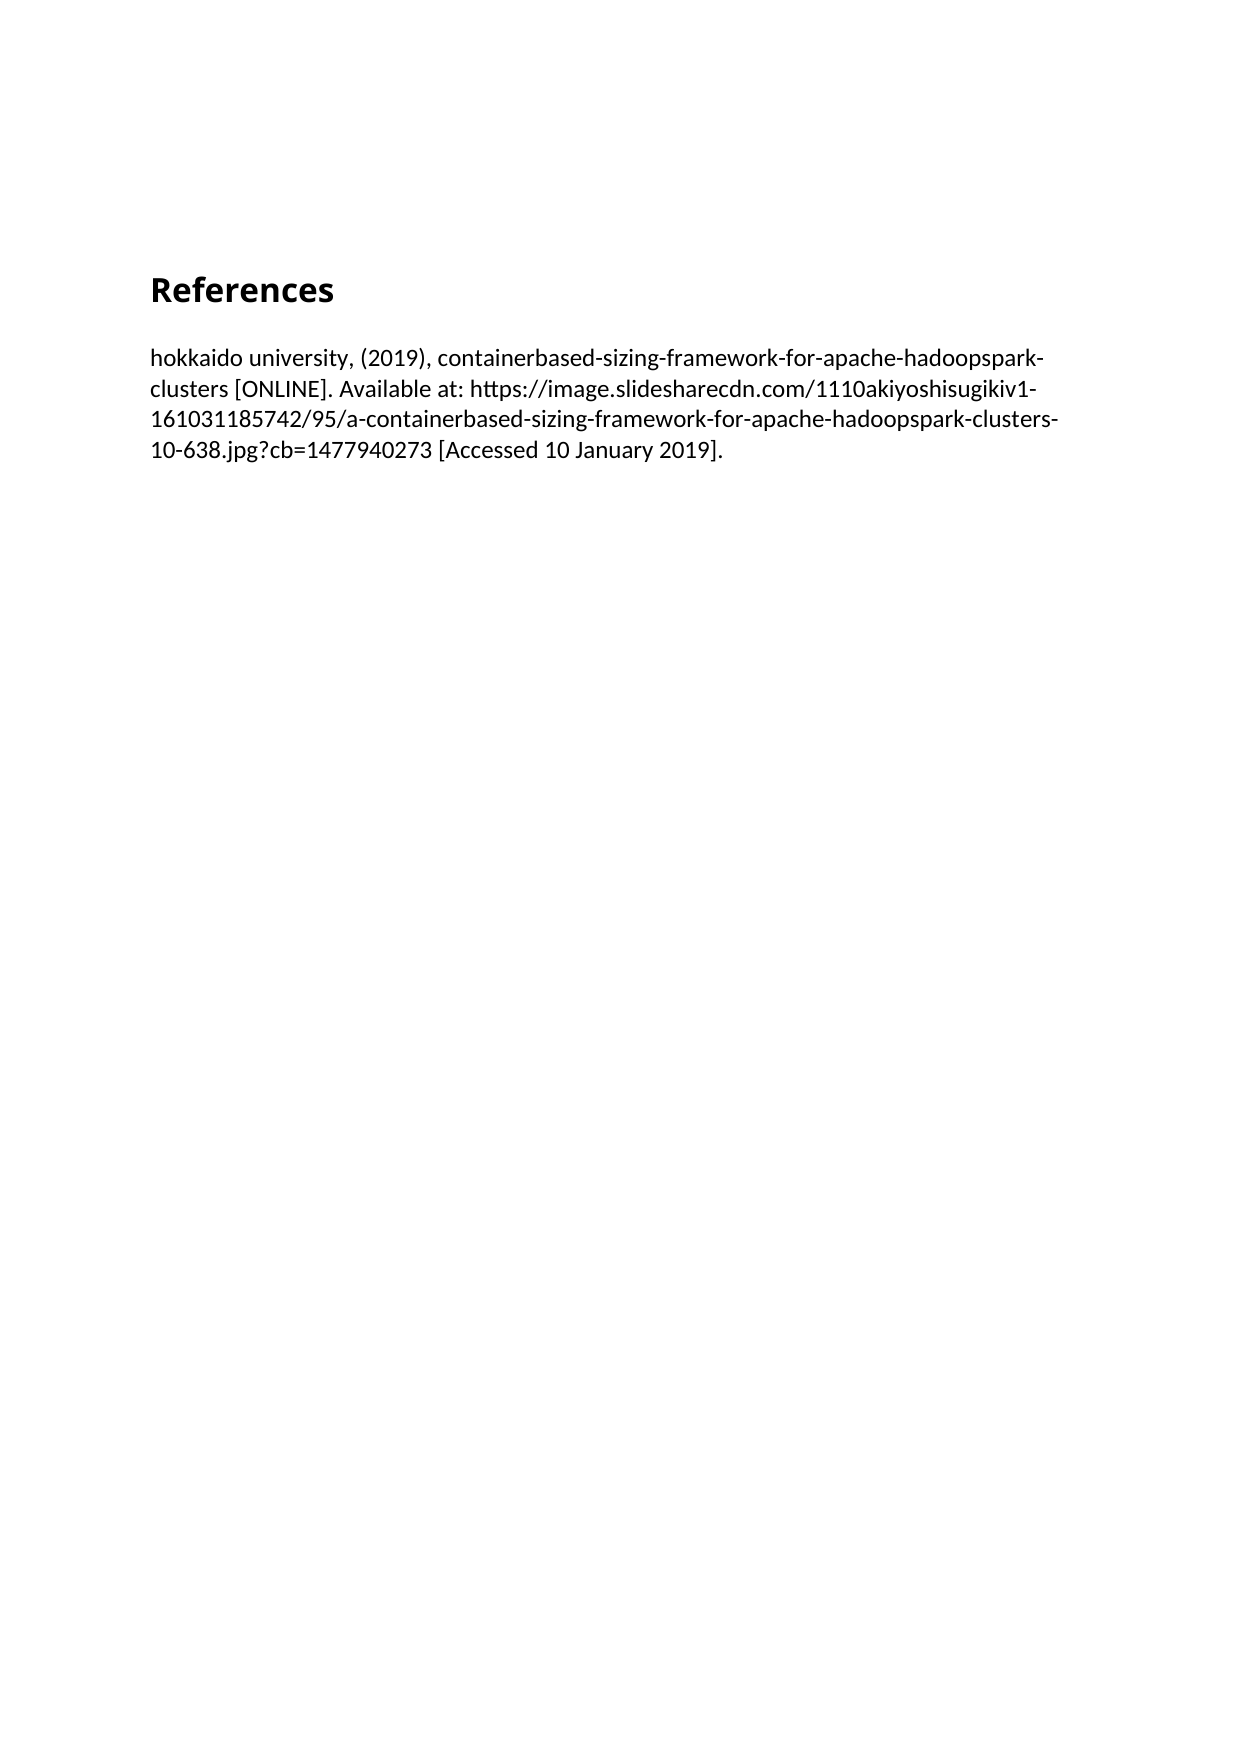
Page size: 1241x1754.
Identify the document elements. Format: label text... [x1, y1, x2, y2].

text hokkaido university, (2019), containerbased-sizing-framework-for-apache-hadoopspark-clusters [ONLINE]. Available at: https://image.slidesharecdn.com/1110akiyoshisugikiv1-161031185742/95/a-containerbased-sizing-framework-for-apache-hadoopspark-clusters-10-638.jpg?cb=1477940273 [Accessed 10 January 2019]. [150, 342, 1090, 464]
subtitle References [150, 267, 1090, 312]
